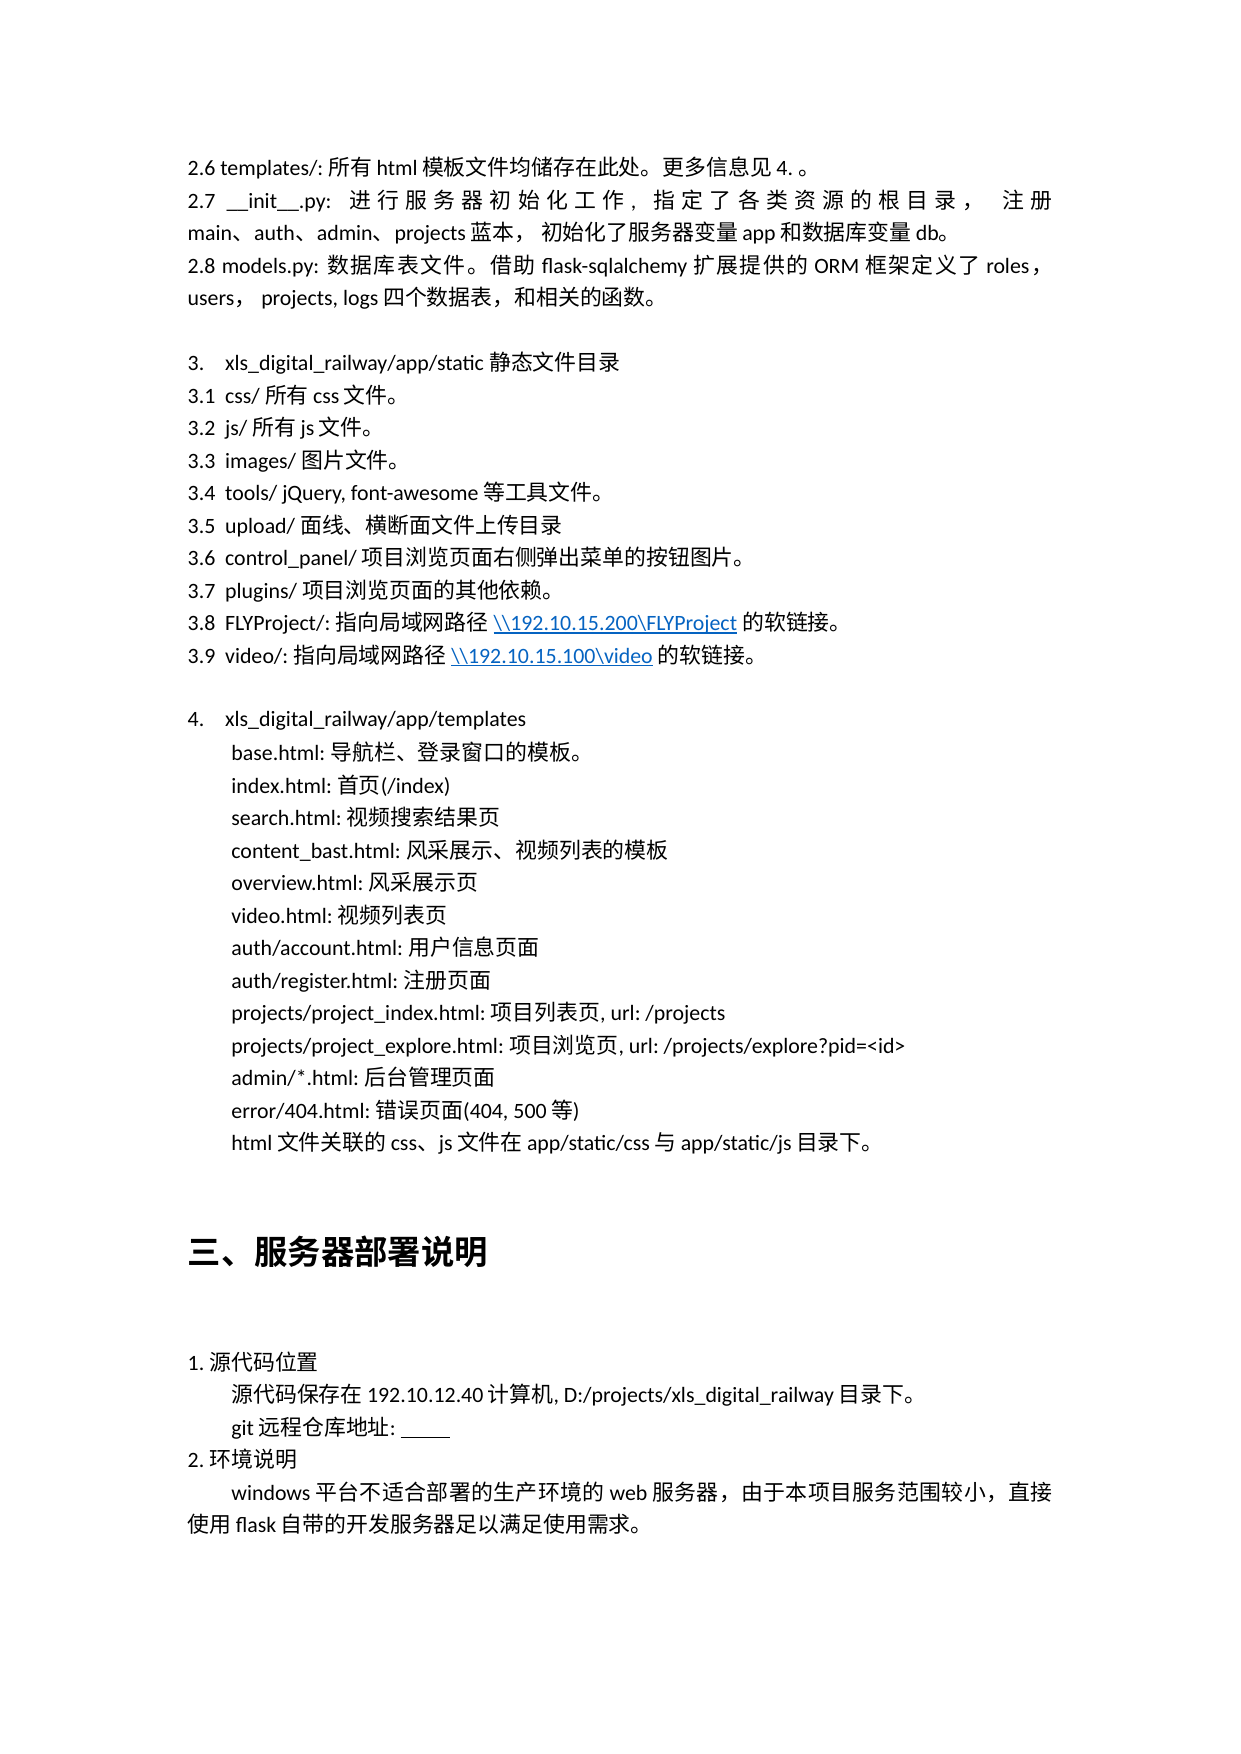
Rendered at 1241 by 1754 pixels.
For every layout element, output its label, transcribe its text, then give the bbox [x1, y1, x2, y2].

text projects/project_index.html: 项目列表页, url: /projects [187, 995, 1053, 1027]
list index.html: 首页(/index) [187, 767, 1053, 800]
text 2.7 __init__.py: 进行服务器初始化工作, 指定了各类资源的根目录， 注册main、auth、admin、projects蓝本， 初始化了服务器变量app和数据库变量db。 [187, 182, 1053, 247]
text 源代码保存在192.10.12.40计算机, D:/projects/xls_digital_railway目录下。 [187, 1377, 1053, 1409]
text 1. 源代码位置 [187, 1344, 1053, 1377]
text 2.8 models.py: 数据库表文件。借助flask-sqlalchemy扩展提供的ORM框架定义了roles， users， projects, logs四个数据表，和相关的函数。 [187, 247, 1053, 312]
list FLYProject/: 指向局域网路径 \\192.10.15.200\FLYProject 的软链接。 [187, 605, 1053, 637]
text windows平台不适合部署的生产环境的web服务器，由于本项目服务范围较小，直接使用flask自带的开发服务器足以满足使用需求。 [187, 1474, 1053, 1539]
list video/: 指向局域网路径 \\192.10.15.100\video 的软链接。 [187, 637, 1053, 670]
list control_panel/ 项目浏览页面右侧弹出菜单的按钮图片。 [187, 540, 1053, 572]
text 2. 环境说明 [187, 1442, 1053, 1474]
subtitle 三、服务器部署说明 [187, 1217, 1053, 1282]
list plugins/ 项目浏览页面的其他依赖。 [187, 572, 1053, 605]
text admin/*.html: 后台管理页面 [187, 1060, 1053, 1092]
list xls_digital_railway/app/templates [187, 702, 1053, 735]
list base.html: 导航栏、登录窗口的模板。 [187, 735, 1053, 767]
text projects/project_explore.html: 项目浏览页, url: /projects/explore?pid=<id> [187, 1027, 1053, 1060]
text overview.html: 风采展示页 [187, 865, 1053, 897]
text video.html: 视频列表页 [187, 897, 1053, 930]
text git远程仓库地址: [187, 1409, 1053, 1442]
list images/ 图片文件。 [187, 442, 1053, 475]
text auth/register.html: 注册页面 [187, 962, 1053, 995]
text auth/account.html: 用户信息页面 [187, 930, 1053, 962]
text search.html: 视频搜索结果页 [187, 800, 1053, 832]
list js/ 所有js文件。 [187, 410, 1053, 442]
text content_bast.html: 风采展示、视频列表的模板 [187, 832, 1053, 865]
list css/ 所有css文件。 [187, 377, 1053, 410]
text error/404.html: 错误页面(404, 500等) [187, 1092, 1053, 1125]
text 2.6 templates/: 所有html模板文件均储存在此处。更多信息见4. 。 [187, 150, 1053, 182]
list upload/ 面线、横断面文件上传目录 [187, 507, 1053, 540]
text html文件关联的css、js文件在app/static/css与app/static/js目录下。 [187, 1125, 1053, 1157]
list xls_digital_railway/app/static 静态文件目录 [187, 345, 1053, 377]
list tools/ jQuery, font-awesome等工具文件。 [187, 475, 1053, 507]
